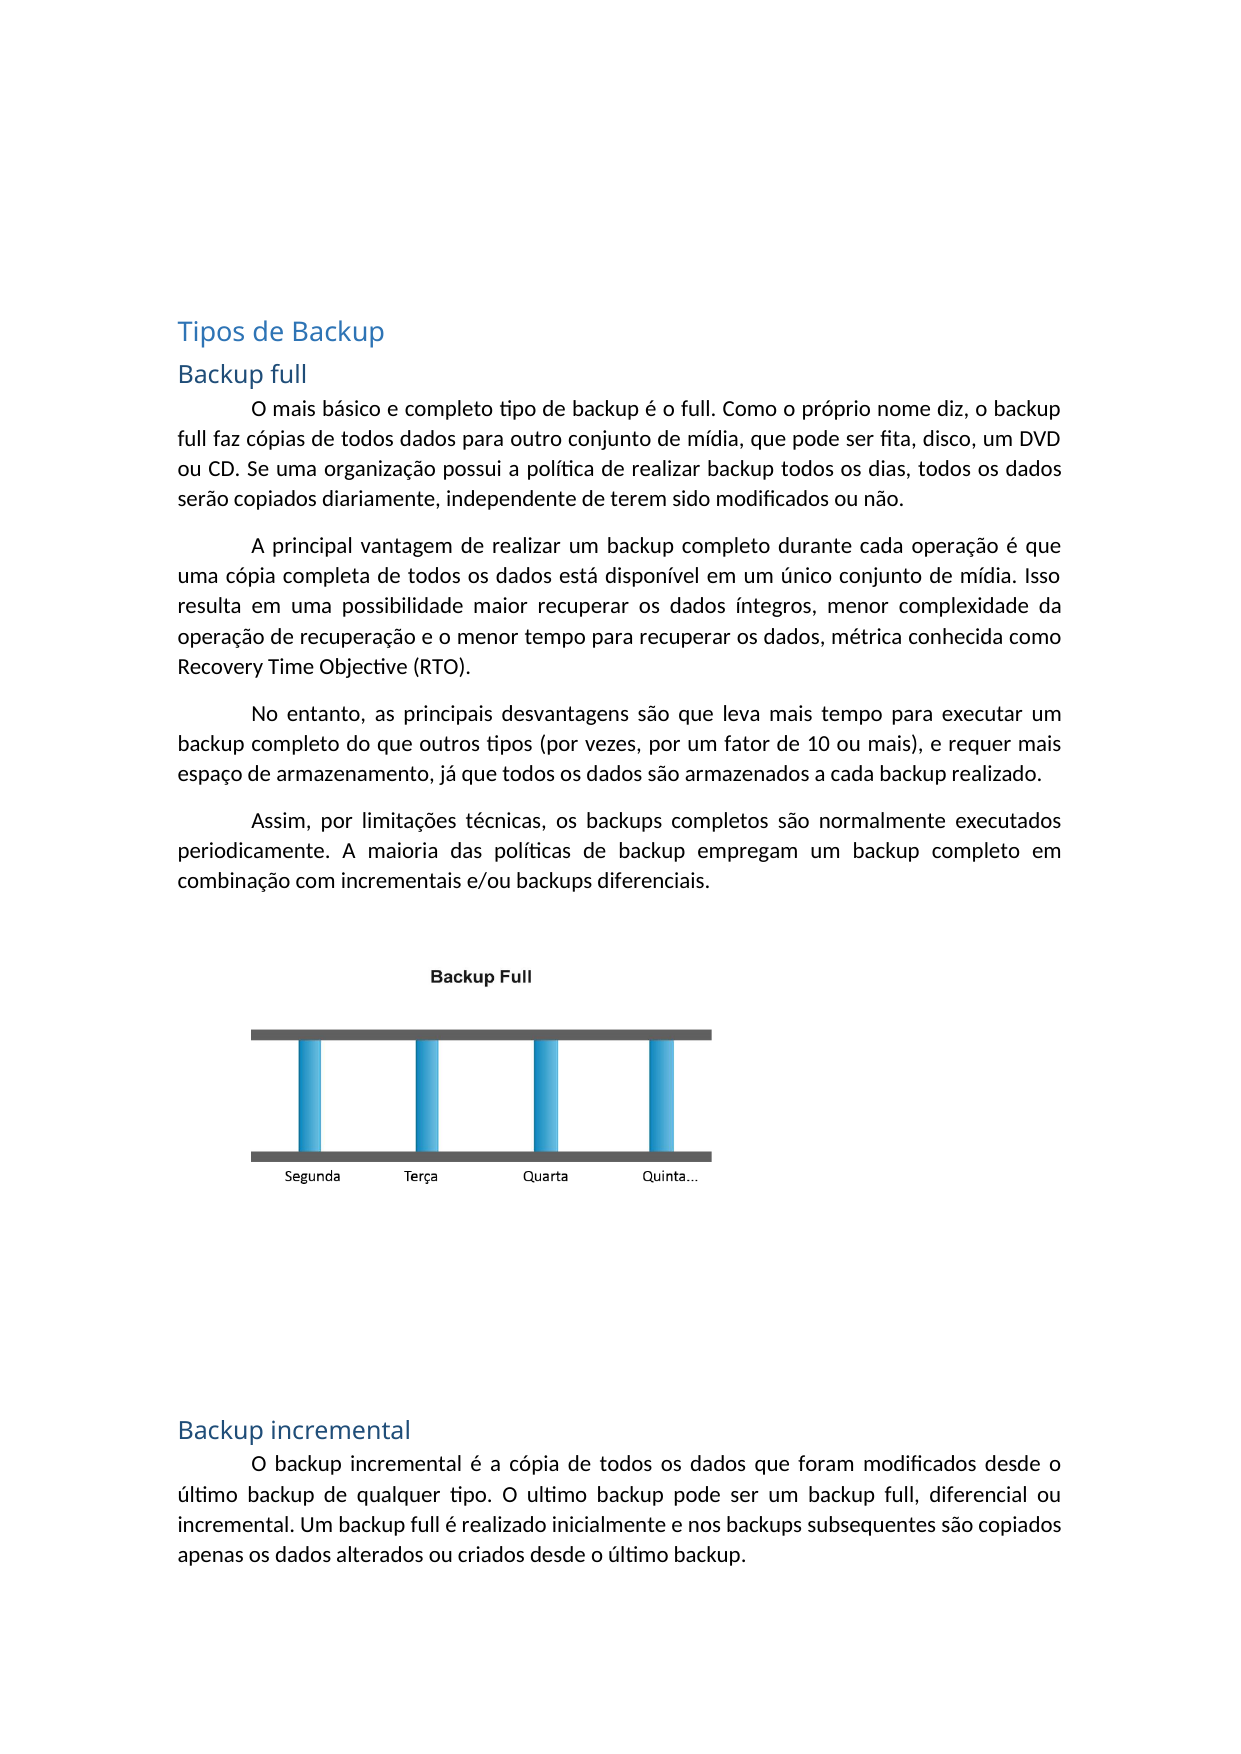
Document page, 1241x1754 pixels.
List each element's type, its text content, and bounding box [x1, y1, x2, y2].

text A principal vantagem de realizar um backup completo durante cada operação é que uma cópia completa de todos os dados está disponível em um único conjunto de mídia. Isso resulta em uma possibilidade maior recuperar os dados íntegros, menor complexidade da operação de recuperação e o menor tempo para recuperar os dados, métrica conhecida como Recovery Time Objective (RTO). [177, 531, 1063, 680]
subtitle Backup incremental [177, 1413, 1063, 1447]
text O backup incremental é a cópia de todos os dados que foram modificados desde o último backup de qualquer tipo. O ultimo backup pode ser um backup full, diferencial ou incremental. Um backup full é realizado inicialmente e nos backups subsequentes são copiados apenas os dados alterados ou criados desde o último backup. [177, 1449, 1063, 1568]
text O mais básico e completo tipo de backup é o full. Como o próprio nome diz, o backup full faz cópias de todos dados para outro conjunto de mídia, que pode ser fita, disco, um DVD ou CD. Se uma organização possui a política de realizar backup todos os dias, todos os dados serão copiados diariamente, independente de terem sido modificados ou não. [177, 394, 1063, 512]
subtitle Tipos de Backup [177, 313, 1063, 350]
text Assim, por limitações técnicas, os backups completos são normalmente executados periodicamente. A maioria das políticas de backup empregam um backup completo em combinação com incrementais e/ou backups diferenciais. [177, 806, 1063, 894]
subtitle Backup full [177, 357, 1063, 391]
picture [251, 960, 712, 1201]
text No entanto, as principais desvantagens são que leva mais tempo para executar um backup completo do que outros tipos (por vezes, por um fator de 10 ou mais), e requer mais espaço de armazenamento, já que todos os dados são armazenados a cada backup realizado. [177, 699, 1063, 787]
